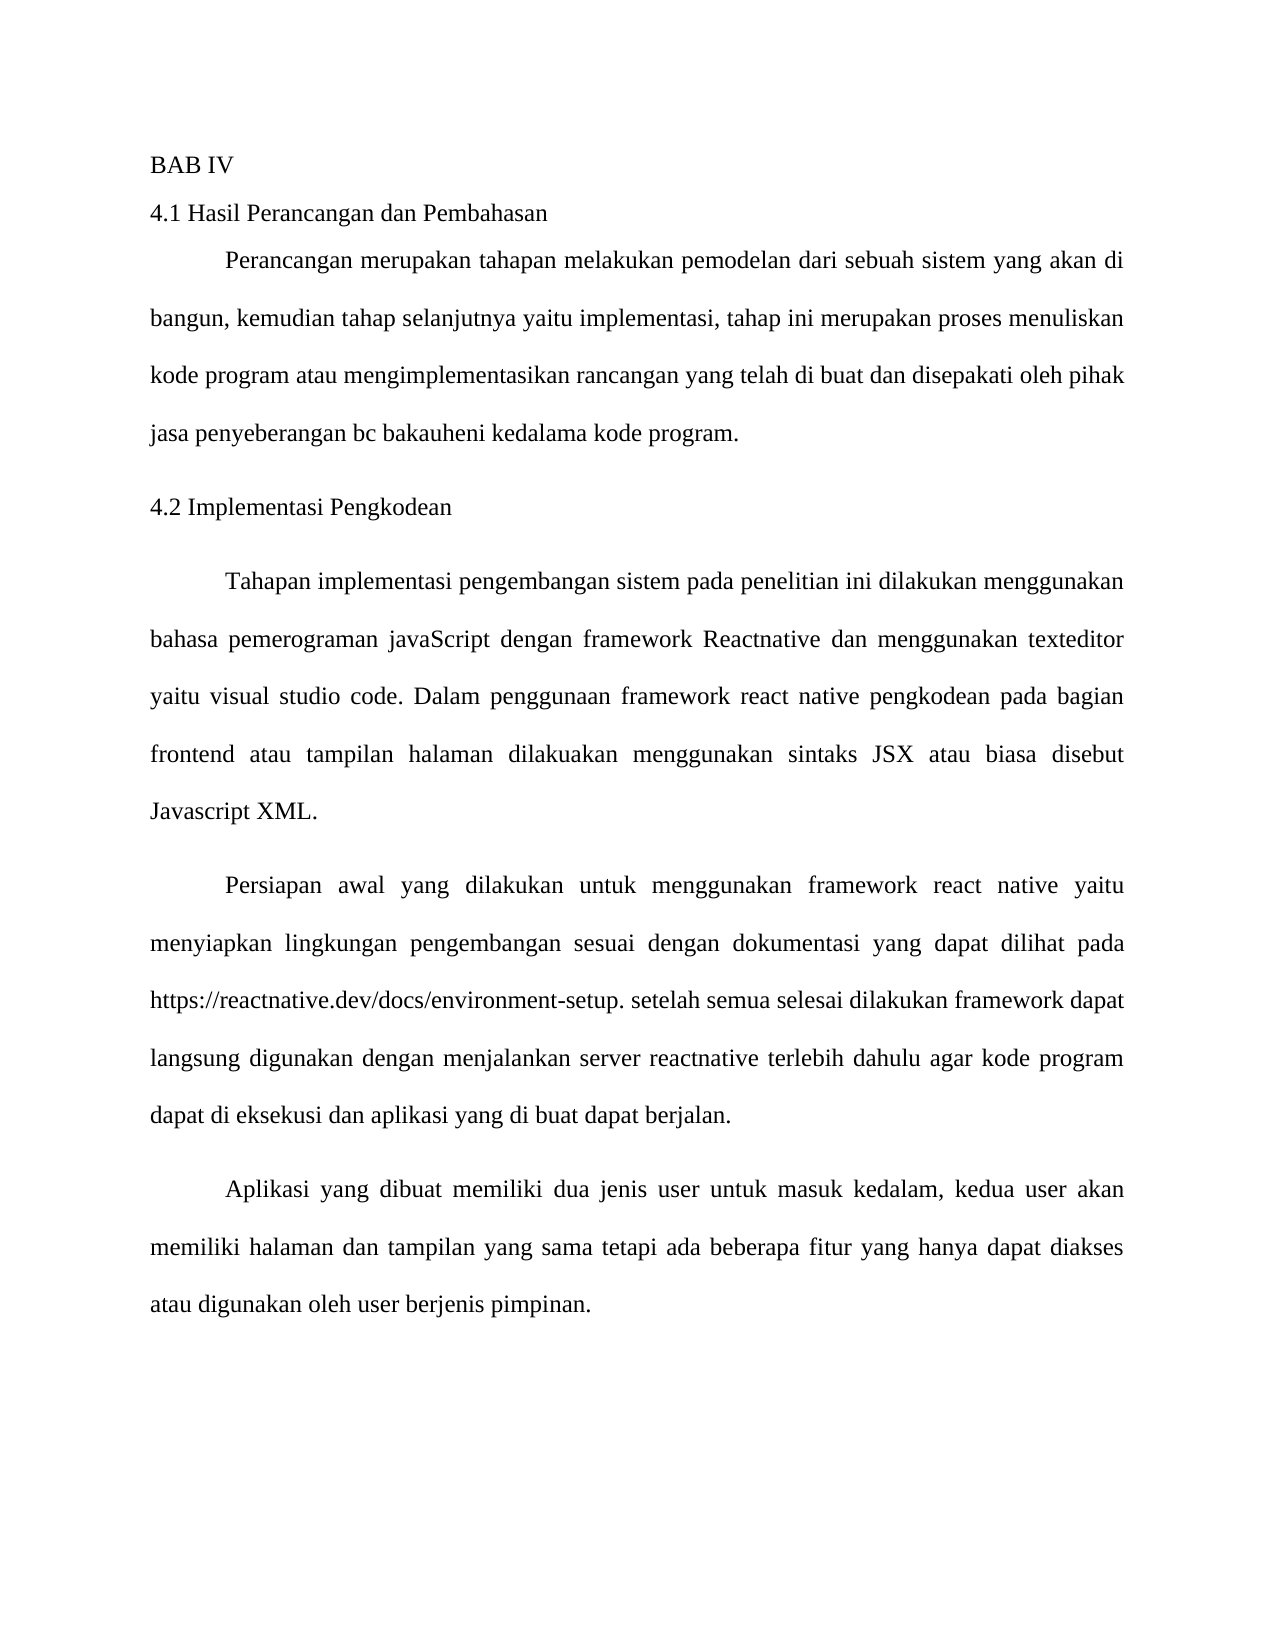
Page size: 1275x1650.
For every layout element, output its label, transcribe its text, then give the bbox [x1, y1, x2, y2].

text Persiapan awal yang dilakukan untuk menggunakan framework react native yaitu menyiapkan lingkungan pengembangan sesuai dengan dokumentasi yang dapat dilihat pada https://reactnative.dev/docs/environment-setup. setelah semua selesai dilakukan framework dapat langsung digunakan dengan menjalankan server reactnative terlebih dahulu agar kode program dapat di eksekusi dan aplikasi yang di buat dapat berjalan. [150, 870, 1125, 1129]
text Tahapan implementasi pengembangan sistem pada penelitian ini dilakukan menggunakan bahasa pemerograman javaScript dengan framework Reactnative dan menggunakan texteditor yaitu visual studio code. Dalam penggunaan framework react native pengkodean pada bagian frontend atau tampilan halaman dilakuakan menggunakan sintaks JSX atau biasa disebut Javascript XML. [150, 566, 1125, 825]
text BAB IV [150, 150, 1125, 179]
text Perancangan merupakan tahapan melakukan pemodelan dari sebuah sistem yang akan di bangun, kemudian tahap selanjutnya yaitu implementasi, tahap ini merupakan proses menuliskan kode program atau mengimplementasikan rancangan yang telah di buat dan disepakati oleh pihak jasa penyeberangan bc bakauheni kedalama kode program. [150, 245, 1125, 447]
text 4.1 Hasil Perancangan dan Pembahasan [150, 198, 1125, 226]
text 4.2 Implementasi Pengkodean [150, 492, 1125, 521]
text Aplikasi yang dibuat memiliki dua jenis user untuk masuk kedalam, kedua user akan memiliki halaman dan tampilan yang sama tetapi ada beberapa fitur yang hanya dapat diakses atau digunakan oleh user berjenis pimpinan. [150, 1174, 1125, 1318]
